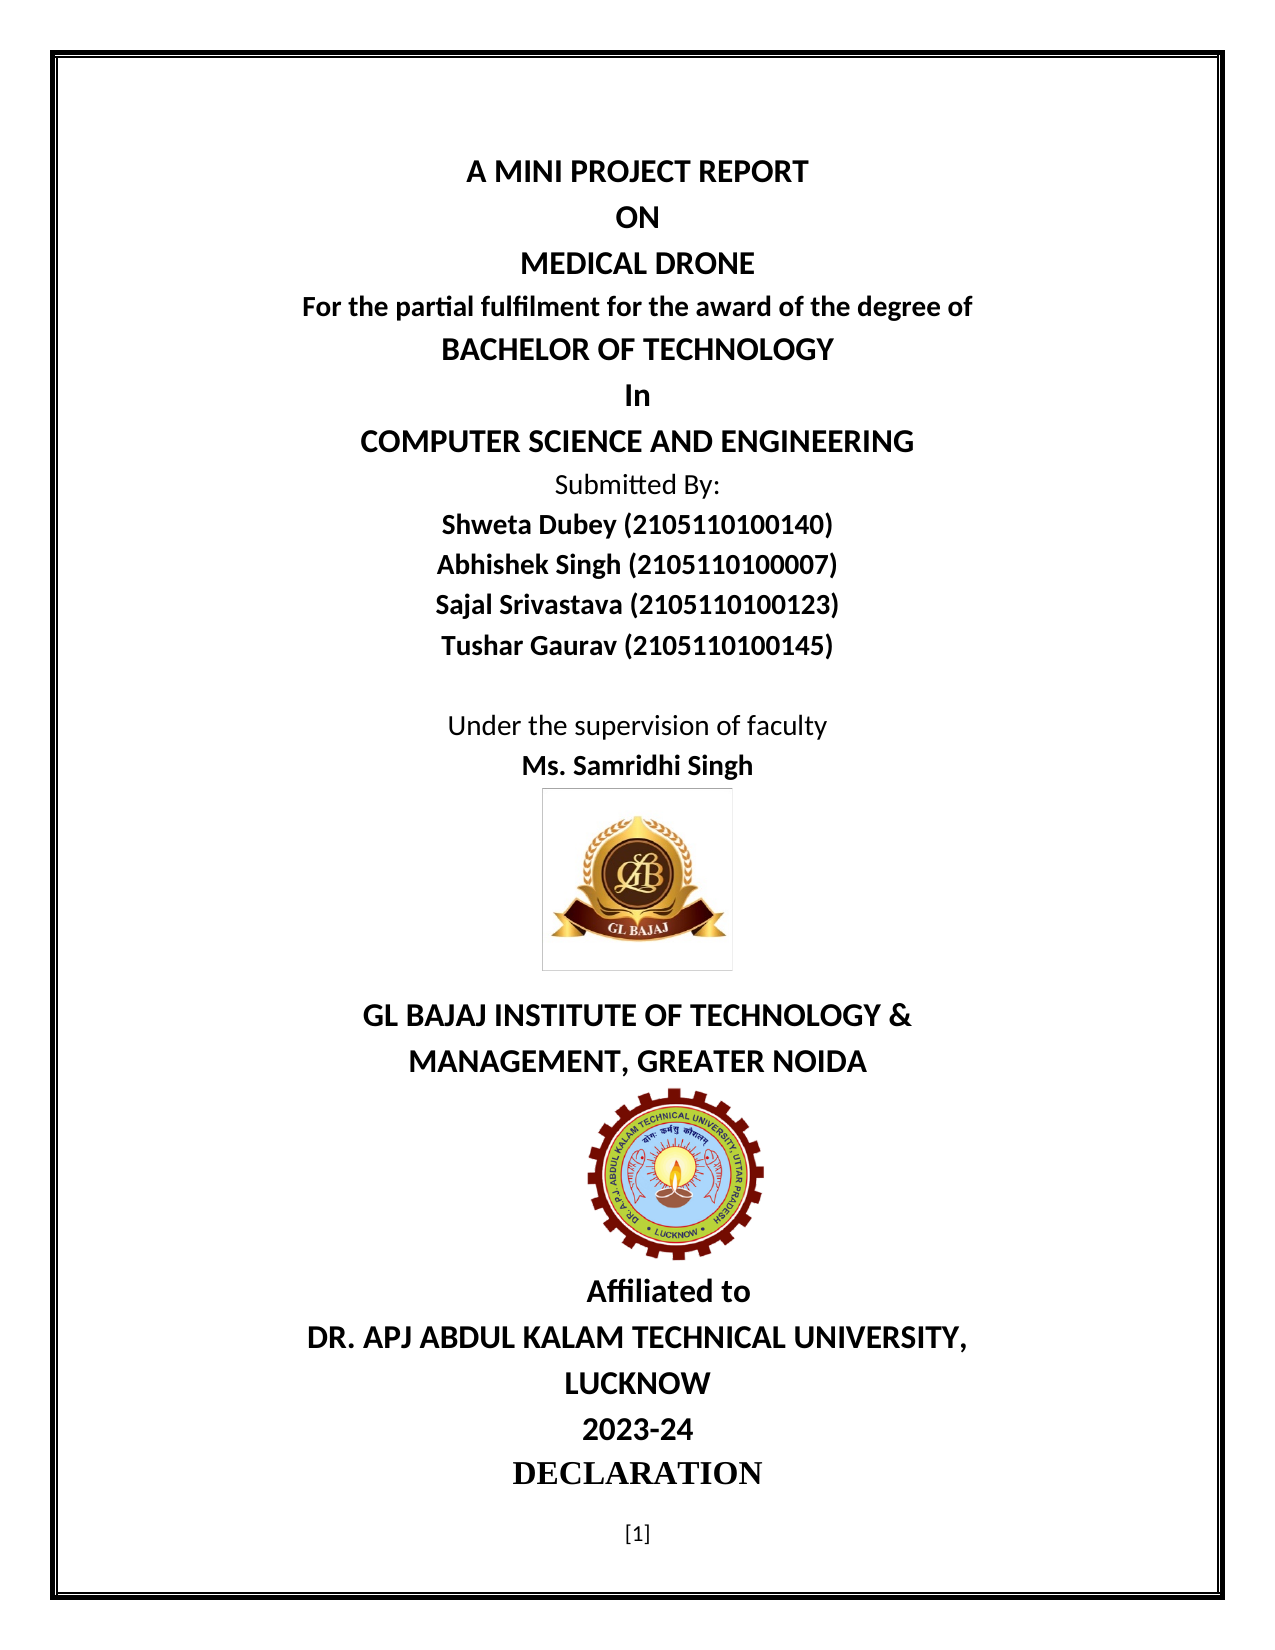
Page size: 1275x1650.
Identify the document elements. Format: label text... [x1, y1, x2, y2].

text Shweta Dubey (2105110100140) [150, 506, 1125, 542]
text A MINI PROJECT REPORT [150, 150, 1125, 191]
picture [586, 1087, 765, 1261]
text 2023-24 [150, 1408, 1125, 1448]
text DR. APJ ABDUL KALAM TECHNICAL UNIVERSITY, [150, 1316, 1125, 1357]
text Affiliated to [150, 1270, 1125, 1311]
text MEDICAL DRONE [150, 242, 1125, 283]
text LUCKNOW [150, 1362, 1125, 1402]
text GL BAJAJ INSTITUTE OF TECHNOLOGY & [150, 994, 1125, 1035]
text In [150, 374, 1125, 415]
text Tushar Gaurav (2105110100145) [150, 627, 1125, 662]
text Ms. Samridhi Singh [150, 747, 1125, 783]
text For the partial fulfilment for the award of the degree of [150, 288, 1125, 323]
text Under the supervision of faculty [150, 707, 1125, 743]
text Abhishek Singh (2105110100007) [150, 546, 1125, 582]
text DECLARATION [150, 1454, 1125, 1492]
picture [542, 788, 733, 971]
text BACHELOR OF TECHNOLOGY [150, 328, 1125, 369]
text MANAGEMENT, GREATER NOIDA [150, 1040, 1125, 1081]
text Submitted By: [150, 466, 1125, 501]
text COMPUTER SCIENCE AND ENGINEERING [150, 420, 1125, 461]
text ON [150, 196, 1125, 237]
text Sajal Srivastava (2105110100123) [150, 586, 1125, 622]
